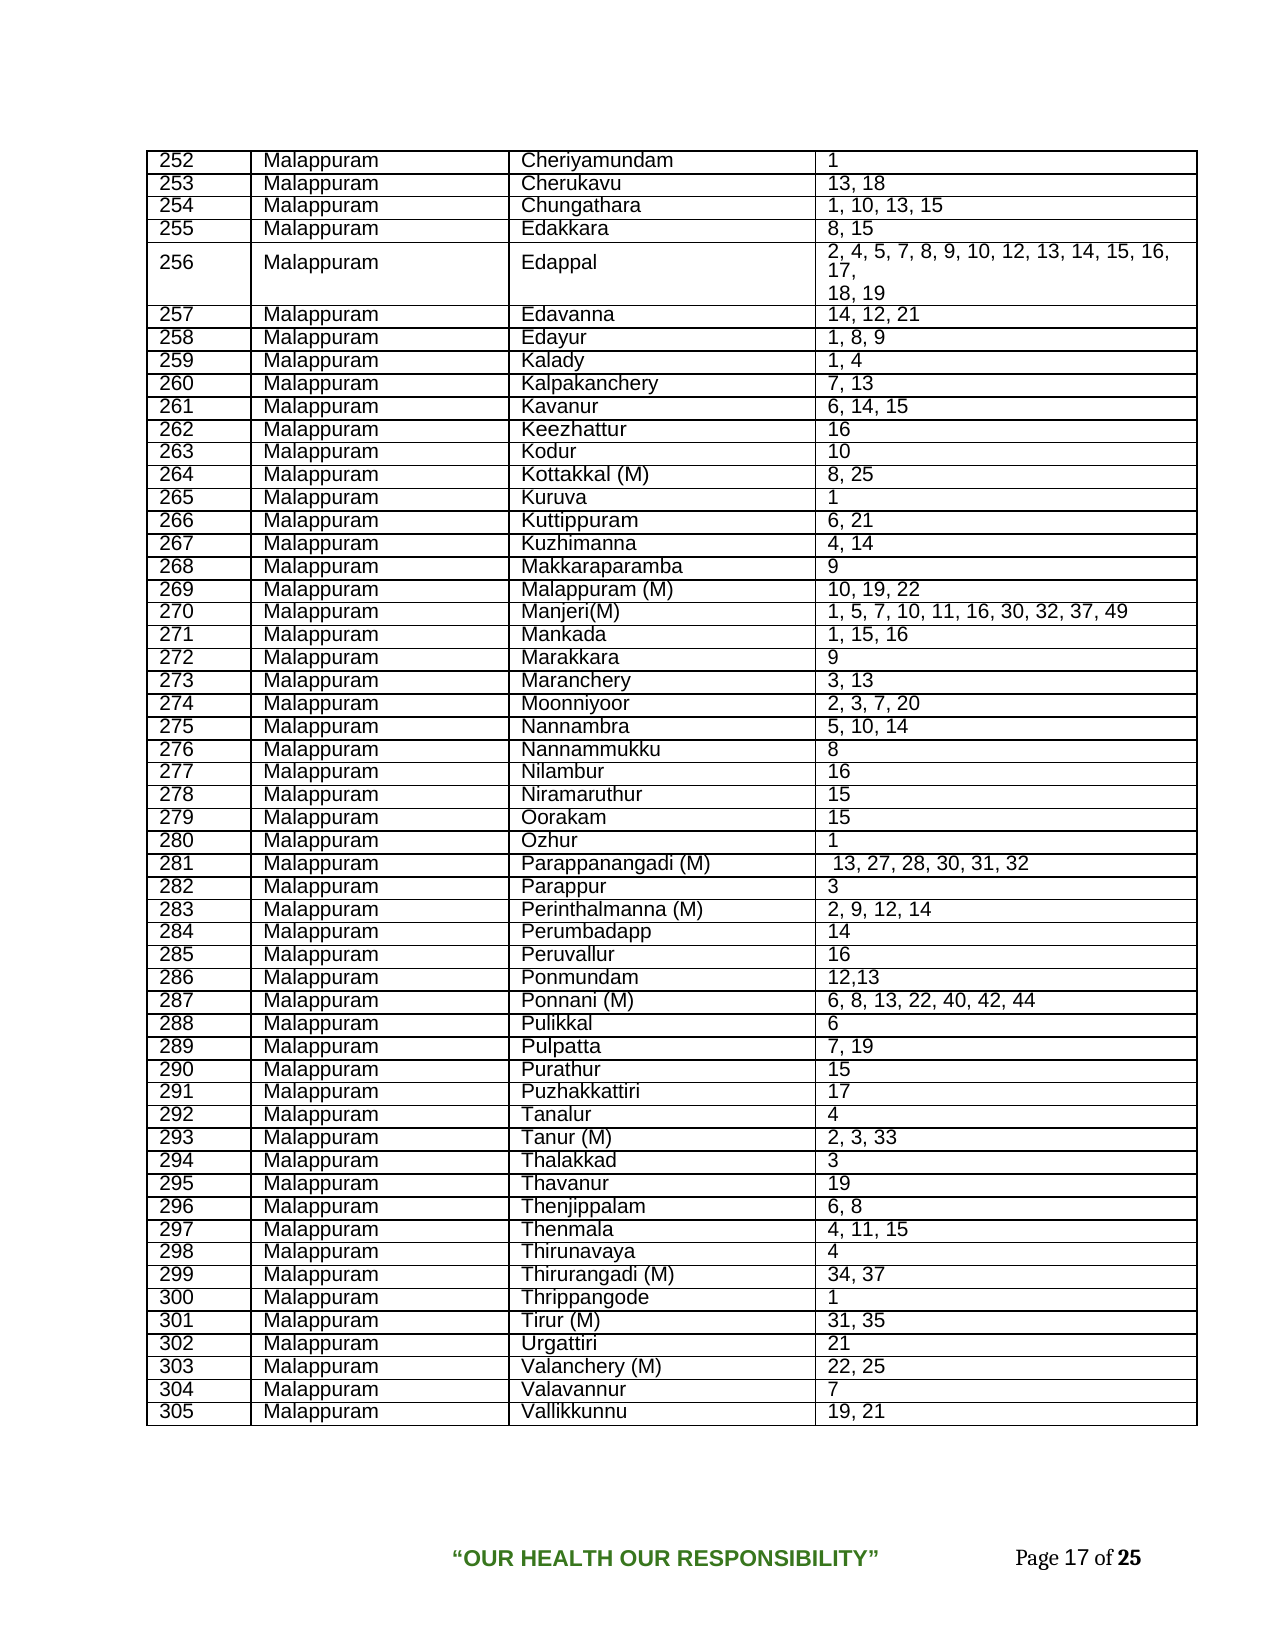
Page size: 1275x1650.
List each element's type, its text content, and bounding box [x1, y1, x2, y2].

table_cell 290 [148, 1061, 250, 1082]
table_cell Malappuram [252, 832, 508, 853]
table_cell Malappuram [252, 946, 508, 967]
table_cell 14 [816, 923, 1196, 944]
table_cell 1, 4 [816, 352, 1196, 373]
table_cell 15 [816, 809, 1196, 830]
table_cell Malappuram [252, 466, 508, 487]
table_cell Oorakam [510, 809, 815, 830]
table_cell Malappuram [252, 741, 508, 762]
table_cell Malappuram [252, 1221, 508, 1242]
table_cell Nilambur [510, 763, 815, 784]
table_cell 4 [816, 1243, 1196, 1264]
table_cell 256 [148, 243, 250, 305]
table_cell Malappuram [252, 352, 508, 373]
table_cell 289 [148, 1038, 250, 1059]
table_cell 4, 14 [816, 535, 1196, 556]
table_cell 7, 13 [816, 375, 1196, 396]
table_cell 275 [148, 718, 250, 739]
table_cell 2, 9, 12, 14 [816, 900, 1196, 922]
table_cell Edappal [510, 243, 815, 305]
table_cell 295 [148, 1175, 250, 1196]
table_cell Malappuram [252, 923, 508, 944]
table_cell 15 [816, 786, 1196, 807]
table_cell Malappuram [252, 581, 508, 602]
table_cell 8, 25 [816, 466, 1196, 487]
table_cell Kavanur [510, 398, 815, 419]
table_cell 1, 8, 9 [816, 329, 1196, 350]
table_cell Maranchery [510, 672, 815, 693]
table_cell 258 [148, 329, 250, 350]
table_cell 13, 18 [816, 175, 1196, 196]
table_cell Malappuram [252, 718, 508, 739]
table_cell 294 [148, 1152, 250, 1173]
table_cell 277 [148, 763, 250, 784]
table_cell Malappuram [252, 1061, 508, 1082]
table_cell 1, 10, 13, 15 [816, 197, 1196, 218]
table_cell Edakkara [510, 220, 815, 241]
table_cell 8 [816, 741, 1196, 762]
table_cell 276 [148, 741, 250, 762]
table_cell Chungathara [510, 197, 815, 218]
table_cell Malappuram [252, 1083, 508, 1105]
table_cell Malappuram [252, 243, 508, 305]
table_cell 15 [816, 1061, 1196, 1082]
table_cell 300 [148, 1289, 250, 1310]
table_cell Malappuram [252, 375, 508, 396]
table_cell 278 [148, 786, 250, 807]
table_cell Malappuram [252, 900, 508, 922]
table_cell 3 [816, 1152, 1196, 1173]
table_cell Nannambra [510, 718, 815, 739]
table_cell 6, 8, 13, 22, 40, 42, 44 [816, 992, 1196, 1013]
table_cell Thrippangode [510, 1289, 815, 1310]
table_cell Malappuram [252, 1312, 508, 1333]
table_cell Manjeri(M) [510, 603, 815, 625]
table_cell 265 [148, 489, 250, 510]
table_cell Malappuram [252, 489, 508, 510]
table_cell 296 [148, 1198, 250, 1219]
table_cell Ponnani (M) [510, 992, 815, 1013]
table_cell Mankada [510, 626, 815, 648]
table_cell 19 [816, 1175, 1196, 1196]
table_cell Malappuram [252, 878, 508, 899]
table_cell Malappuram [252, 558, 508, 579]
table_cell Malappuram [252, 306, 508, 327]
table_cell Malappuram [252, 763, 508, 784]
table_cell 288 [148, 1015, 250, 1036]
table_cell Malappuram [252, 443, 508, 464]
table_cell Kuzhimanna [510, 535, 815, 556]
table_cell Thalakkad [510, 1152, 815, 1173]
table_cell 282 [148, 878, 250, 899]
table_cell 267 [148, 535, 250, 556]
table_cell 283 [148, 900, 250, 922]
table_header Cheriyamundam [510, 152, 815, 173]
table_cell 305 [148, 1403, 250, 1424]
table_cell Valanchery (M) [510, 1357, 815, 1379]
table_cell 10, 19, 22 [816, 581, 1196, 602]
table_cell Kodur [510, 443, 815, 464]
table_cell Cherukavu [510, 175, 815, 196]
table_cell 279 [148, 809, 250, 830]
table_cell 1 [816, 1289, 1196, 1310]
table_cell 273 [148, 672, 250, 693]
table_cell 7, 19 [816, 1038, 1196, 1059]
table_cell Valavannur [510, 1380, 815, 1402]
table_cell Malappuram [252, 626, 508, 648]
table_cell Ozhur [510, 832, 815, 853]
table_cell Malappuram [252, 1289, 508, 1310]
table_cell 6 [816, 1015, 1196, 1036]
table_cell 3 [816, 878, 1196, 899]
table_cell Thenmala [510, 1221, 815, 1242]
table_cell Thirurangadi (M) [510, 1266, 815, 1287]
table_cell Niramaruthur [510, 786, 815, 807]
table_cell 34, 37 [816, 1266, 1196, 1287]
table_cell Malappuram [252, 1152, 508, 1173]
table_cell 268 [148, 558, 250, 579]
table_cell Malappuram [252, 329, 508, 350]
table_header 1 [816, 152, 1196, 173]
table_cell 16 [816, 946, 1196, 967]
table_cell Edayur [510, 329, 815, 350]
table_cell 266 [148, 512, 250, 533]
table_cell Peruvallur [510, 946, 815, 967]
table_cell 302 [148, 1335, 250, 1356]
table_cell 1, 15, 16 [816, 626, 1196, 648]
table_cell 6, 21 [816, 512, 1196, 533]
table_cell Thenjippalam [510, 1198, 815, 1219]
table_cell 303 [148, 1357, 250, 1379]
table_cell 253 [148, 175, 250, 196]
table_cell 285 [148, 946, 250, 967]
table_cell Malappuram [252, 197, 508, 218]
table_cell 4, 11, 15 [816, 1221, 1196, 1242]
table_cell Malappuram [252, 1266, 508, 1287]
table_cell 292 [148, 1106, 250, 1127]
table_cell Malappuram [252, 1335, 508, 1356]
table_cell Kottakkal (M) [510, 466, 815, 487]
table_cell 12,13 [816, 969, 1196, 990]
table_cell 10 [816, 443, 1196, 464]
table_cell 259 [148, 352, 250, 373]
table_cell 6, 8 [816, 1198, 1196, 1219]
table_cell 271 [148, 626, 250, 648]
table_cell 255 [148, 220, 250, 241]
table_cell Malappuram [252, 855, 508, 876]
table_cell Malappuram [252, 398, 508, 419]
table_cell Tanur (M) [510, 1129, 815, 1150]
table_cell Malappuram [252, 512, 508, 533]
table_cell 2, 3, 7, 20 [816, 695, 1196, 716]
table_cell Puzhakkattiri [510, 1083, 815, 1105]
table_cell Edavanna [510, 306, 815, 327]
table_cell 14, 12, 21 [816, 306, 1196, 327]
table_cell 263 [148, 443, 250, 464]
table_cell Pulikkal [510, 1015, 815, 1036]
table_cell 284 [148, 923, 250, 944]
table_cell Perinthalmanna (M) [510, 900, 815, 922]
table_cell 16 [816, 763, 1196, 784]
table_cell Malappuram [252, 1015, 508, 1036]
table_cell Keezhattur [510, 421, 815, 442]
table_cell 270 [148, 603, 250, 625]
table_cell 299 [148, 1266, 250, 1287]
table_cell Moonniyoor [510, 695, 815, 716]
table_cell Malappuram [252, 1198, 508, 1219]
table_cell Malappuram [252, 421, 508, 442]
table_cell Marakkara [510, 649, 815, 670]
table_cell Malappuram [252, 695, 508, 716]
table_cell Kalady [510, 352, 815, 373]
table_cell 269 [148, 581, 250, 602]
table_cell 13, 27, 28, 30, 31, 32 [816, 855, 1196, 876]
table_cell 6, 14, 15 [816, 398, 1196, 419]
table_cell Nannammukku [510, 741, 815, 762]
table_cell Pulpatta [510, 1038, 815, 1059]
table_cell 9 [816, 558, 1196, 579]
table_cell 16 [816, 421, 1196, 442]
table_cell 281 [148, 855, 250, 876]
table_cell Malappuram [252, 786, 508, 807]
table_cell Tanalur [510, 1106, 815, 1127]
table_cell Malappuram [252, 672, 508, 693]
table_cell Malappuram [252, 603, 508, 625]
table_cell Malappuram [252, 1357, 508, 1379]
table_cell Malappuram [252, 535, 508, 556]
table_cell Thirunavaya [510, 1243, 815, 1264]
table_cell Vallikkunnu [510, 1403, 815, 1424]
table_cell 1 [816, 832, 1196, 853]
table_cell Malappuram [252, 175, 508, 196]
table_cell Malappuram [252, 992, 508, 1013]
table_cell Parappanangadi (M) [510, 855, 815, 876]
table_cell 2, 3, 33 [816, 1129, 1196, 1150]
table_cell Thavanur [510, 1175, 815, 1196]
table_cell Kalpakanchery [510, 375, 815, 396]
table_cell 9 [816, 649, 1196, 670]
table_cell Malappuram [252, 1106, 508, 1127]
table_cell 2, 4, 5, 7, 8, 9, 10, 12, 13, 14, 15, 16, 17, 18, 19 [816, 243, 1196, 305]
table_cell Malappuram [252, 969, 508, 990]
table_cell 1, 5, 7, 10, 11, 16, 30, 32, 37, 49 [816, 603, 1196, 625]
table_cell Purathur [510, 1061, 815, 1082]
table_cell 291 [148, 1083, 250, 1105]
table_cell Malappuram [252, 649, 508, 670]
table_cell 264 [148, 466, 250, 487]
table_cell 297 [148, 1221, 250, 1242]
table_cell 21 [816, 1335, 1196, 1356]
table_cell Kuruva [510, 489, 815, 510]
table_cell 298 [148, 1243, 250, 1264]
table_cell 19, 21 [816, 1403, 1196, 1424]
table_cell 3, 13 [816, 672, 1196, 693]
table_cell 272 [148, 649, 250, 670]
table_cell Perumbadapp [510, 923, 815, 944]
table_cell 261 [148, 398, 250, 419]
table_header Malappuram [252, 152, 508, 173]
table_cell 31, 35 [816, 1312, 1196, 1333]
table_cell 1 [816, 489, 1196, 510]
table_cell Urgattiri [510, 1335, 815, 1356]
table_cell 301 [148, 1312, 250, 1333]
table_cell 17 [816, 1083, 1196, 1105]
table_cell Malappuram [252, 220, 508, 241]
table_cell 287 [148, 992, 250, 1013]
table_cell Malappuram [252, 1129, 508, 1150]
table_cell 8, 15 [816, 220, 1196, 241]
table_cell 257 [148, 306, 250, 327]
table_cell 280 [148, 832, 250, 853]
table_cell 254 [148, 197, 250, 218]
table_cell Malappuram (M) [510, 581, 815, 602]
table_cell 286 [148, 969, 250, 990]
table_cell Malappuram [252, 1243, 508, 1264]
table_cell Malappuram [252, 1038, 508, 1059]
table_cell 304 [148, 1380, 250, 1402]
table_header 252 [148, 152, 250, 173]
table_cell 22, 25 [816, 1357, 1196, 1379]
table_cell Ponmundam [510, 969, 815, 990]
table_cell Parappur [510, 878, 815, 899]
table_cell Malappuram [252, 1403, 508, 1424]
table_cell 262 [148, 421, 250, 442]
table_cell Tirur (M) [510, 1312, 815, 1333]
table_cell 4 [816, 1106, 1196, 1127]
table_cell Makkaraparamba [510, 558, 815, 579]
table_cell Malappuram [252, 1380, 508, 1402]
table_cell 5, 10, 14 [816, 718, 1196, 739]
table_cell Malappuram [252, 809, 508, 830]
table_cell Malappuram [252, 1175, 508, 1196]
table_cell 293 [148, 1129, 250, 1150]
table_cell 274 [148, 695, 250, 716]
table_cell 260 [148, 375, 250, 396]
table_cell 7 [816, 1380, 1196, 1402]
table_cell Kuttippuram [510, 512, 815, 533]
